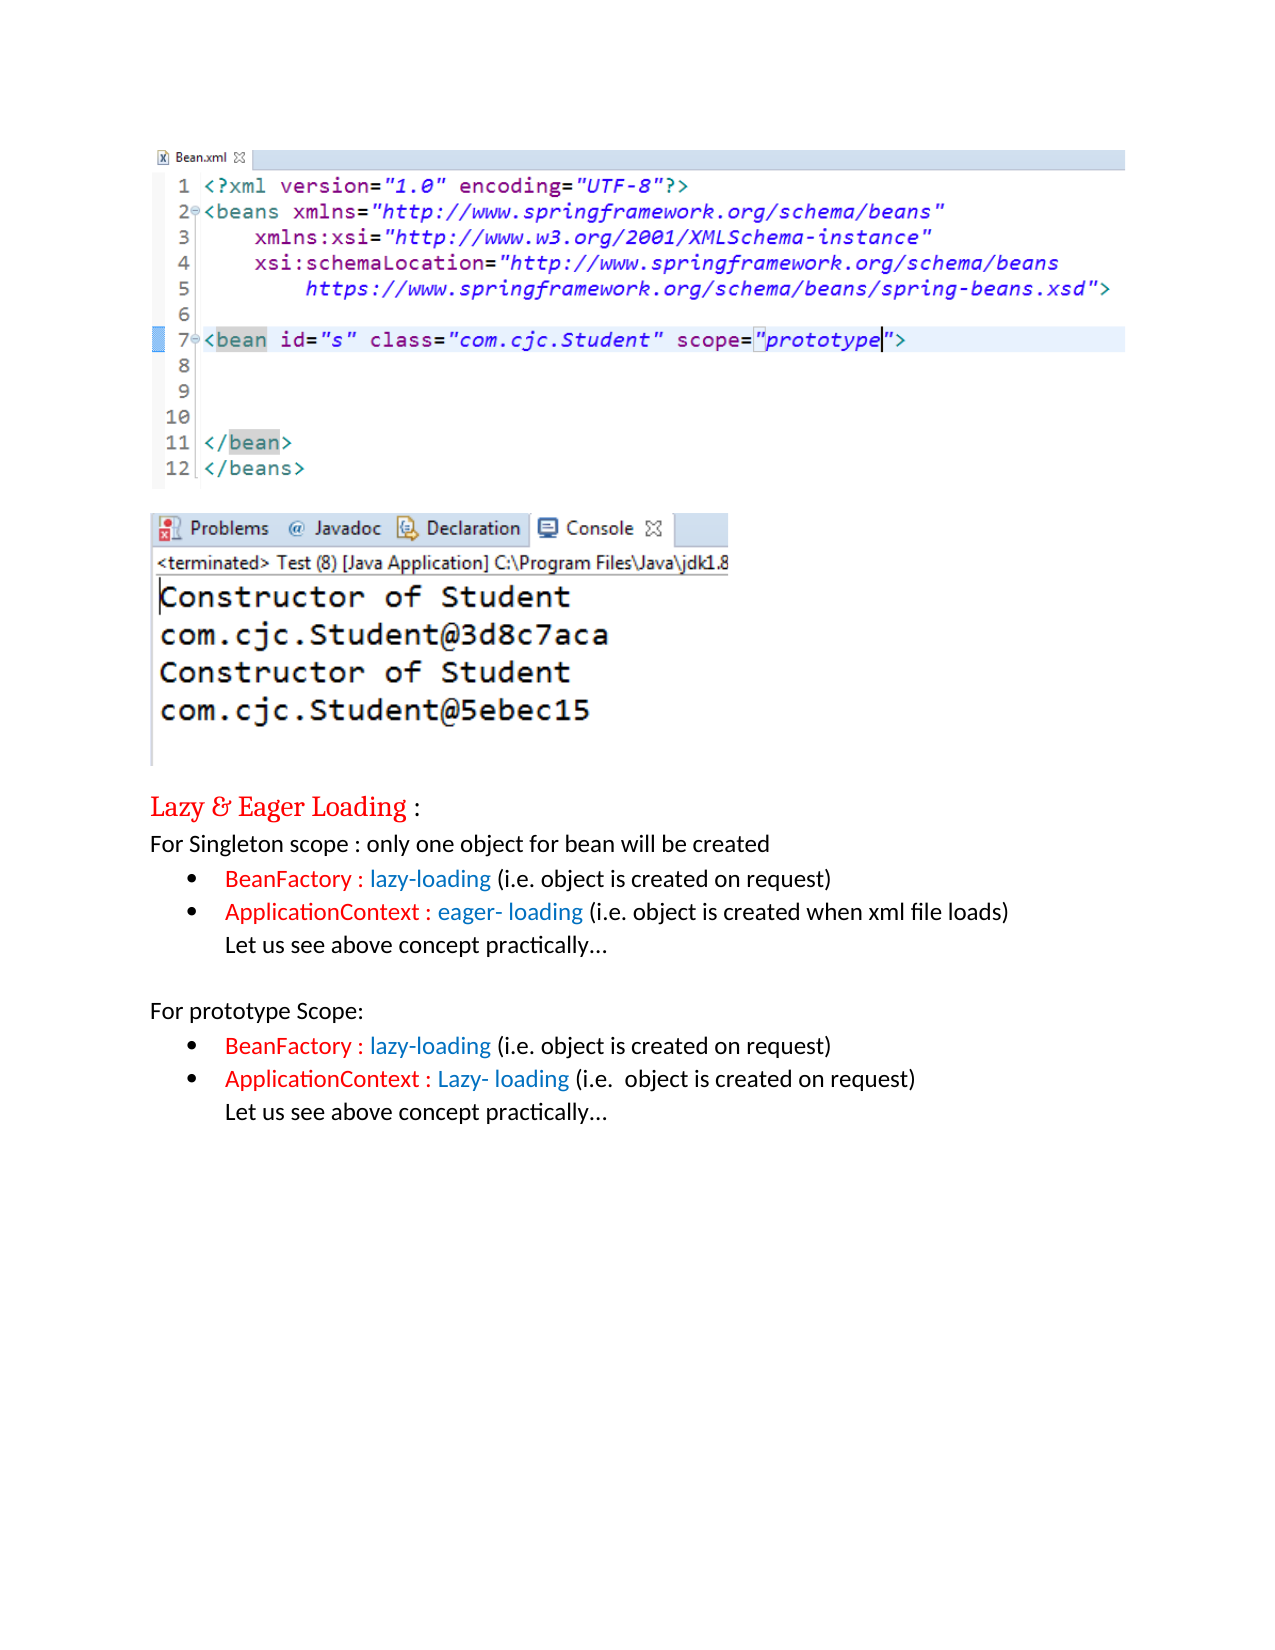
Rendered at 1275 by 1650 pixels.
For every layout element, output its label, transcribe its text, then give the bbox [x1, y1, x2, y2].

picture [150, 513, 729, 766]
list Let us see above concept practically... [216, 929, 1125, 960]
text For prototype Scope: [150, 995, 1125, 1026]
list BeanFactory : lazy-loading (i.e. object is created on request) [187, 1030, 1125, 1061]
list Let us see above concept practically... [216, 1096, 1125, 1127]
list ApplicationContext : eager- loading (i.e. object is created when xml file loads) [187, 897, 1125, 927]
list BeanFactory : lazy-loading (i.e. object is created on request) [187, 864, 1125, 894]
text Lazy & Eager Loading : [150, 790, 1125, 824]
list ApplicationContext : Lazy- loading (i.e. object is created on request) [187, 1063, 1125, 1094]
text For Singleton scope : only one object for bean will be created [150, 829, 1125, 859]
picture [150, 150, 1125, 489]
